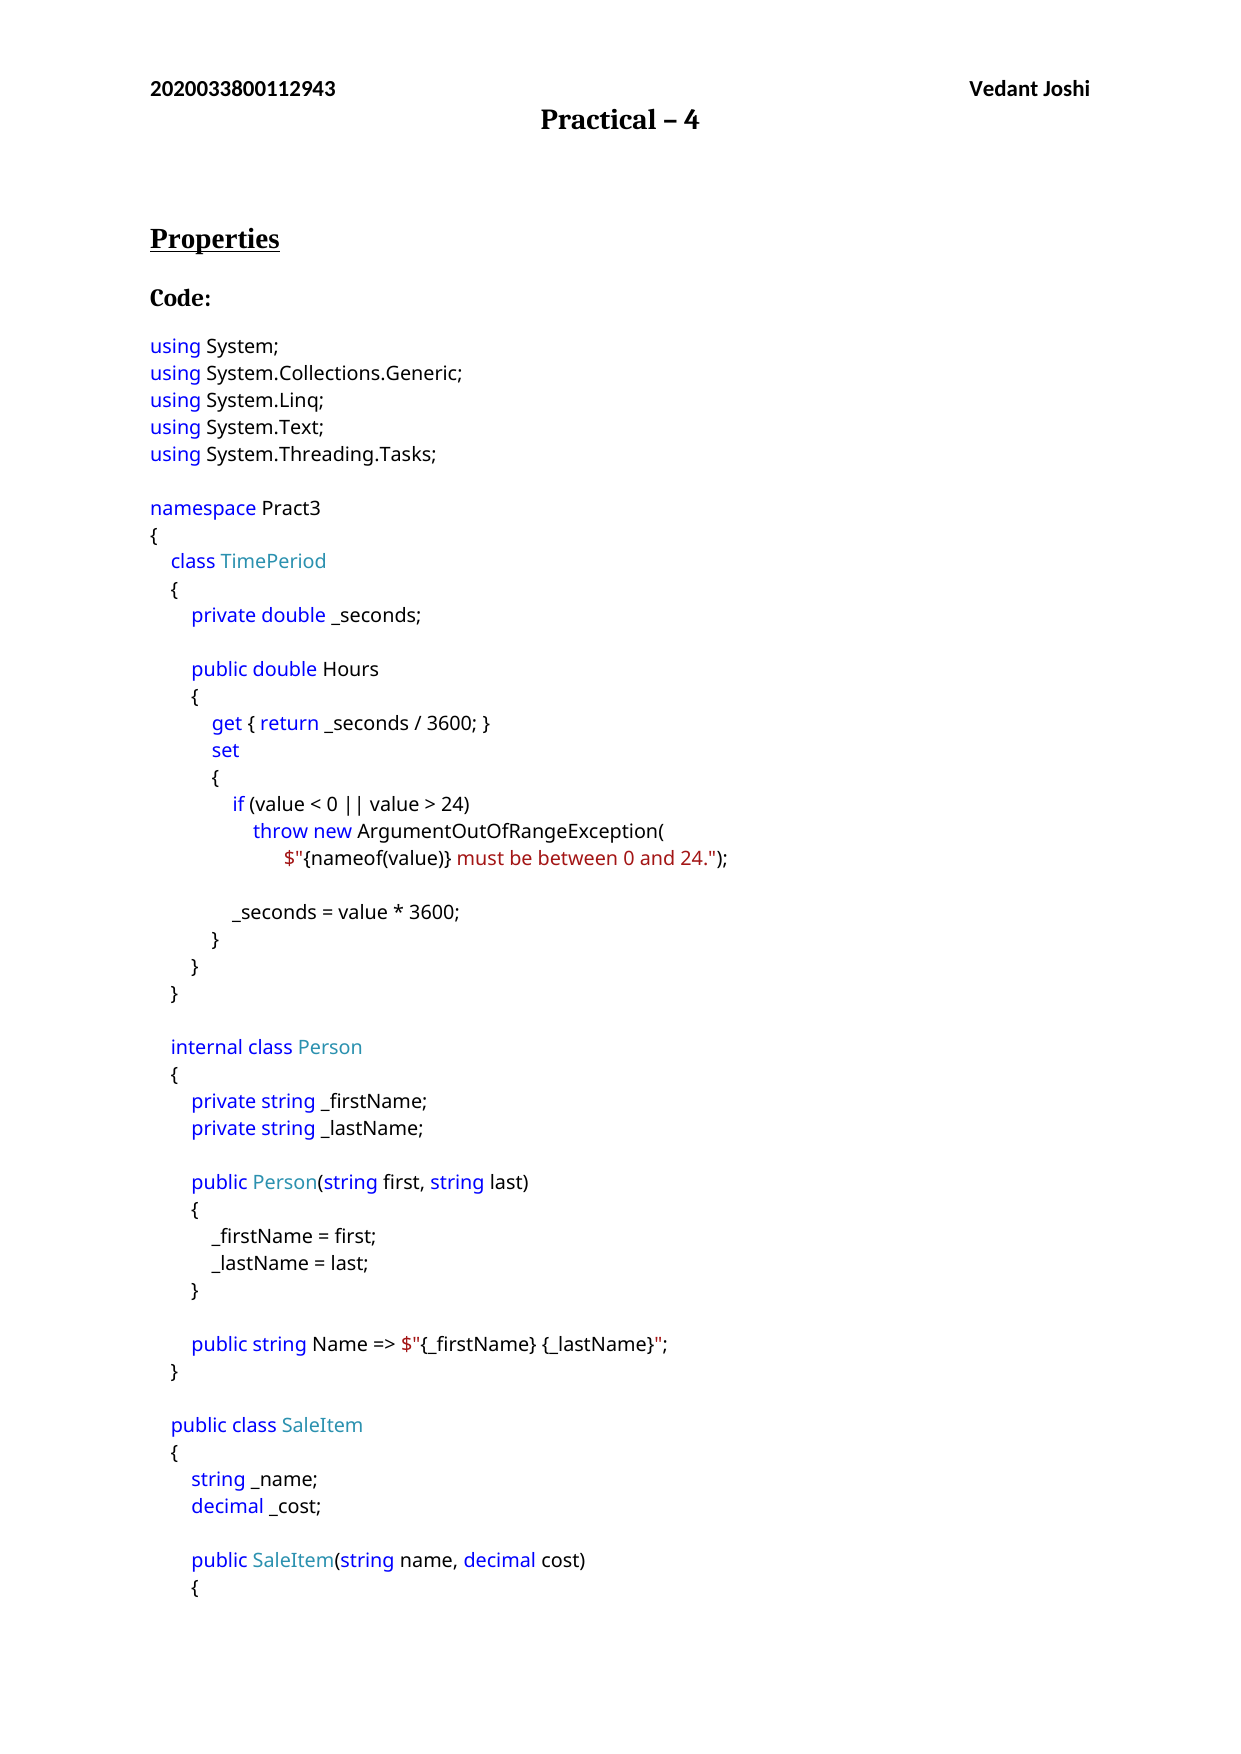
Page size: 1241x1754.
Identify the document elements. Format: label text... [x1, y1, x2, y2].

text get { return _seconds / 3600; } [150, 710, 1090, 737]
text { [150, 575, 1090, 602]
text } [150, 979, 1090, 1006]
text } [150, 926, 1090, 952]
text { [150, 683, 1090, 710]
text class TimePeriod [150, 548, 1090, 575]
text public class SaleItem [150, 1411, 1090, 1438]
text string _name; [150, 1465, 1090, 1492]
text { [150, 1060, 1090, 1087]
text using System.Collections.Generic; [150, 359, 1090, 386]
text Practical – 4 [150, 103, 1090, 137]
text using System; [150, 332, 1090, 359]
text public Person(string first, string last) [150, 1168, 1090, 1195]
text Code: [150, 284, 1090, 313]
text private double _seconds; [150, 602, 1090, 629]
text using System.Threading.Tasks; [150, 440, 1090, 467]
text { [150, 521, 1090, 548]
text { [150, 1195, 1090, 1222]
text decimal _cost; [150, 1492, 1090, 1519]
text { [150, 1438, 1090, 1465]
text throw new ArgumentOutOfRangeException( [150, 818, 1090, 844]
text if (value < 0 || value > 24) [150, 791, 1090, 818]
text _seconds = value * 3600; [150, 898, 1090, 926]
text _lastName = last; [150, 1249, 1090, 1276]
text } [150, 1357, 1090, 1384]
text { [150, 1573, 1090, 1600]
text private string _lastName; [150, 1114, 1090, 1141]
text set [150, 737, 1090, 764]
text public SaleItem(string name, decimal cost) [150, 1546, 1090, 1573]
text public double Hours [150, 656, 1090, 683]
text _firstName = first; [150, 1222, 1090, 1249]
text using System.Text; [150, 413, 1090, 440]
text public string Name => $"{_firstName} {_lastName}"; [150, 1330, 1090, 1357]
text { [150, 764, 1090, 791]
text } [150, 1276, 1090, 1303]
text internal class Person [150, 1033, 1090, 1060]
text } [150, 952, 1090, 979]
text private string _firstName; [150, 1087, 1090, 1114]
text using System.Linq; [150, 386, 1090, 413]
text Properties [150, 222, 1090, 255]
text $"{nameof(value)} must be between 0 and 24."); [150, 844, 1090, 872]
text namespace Pract3 [150, 494, 1090, 521]
